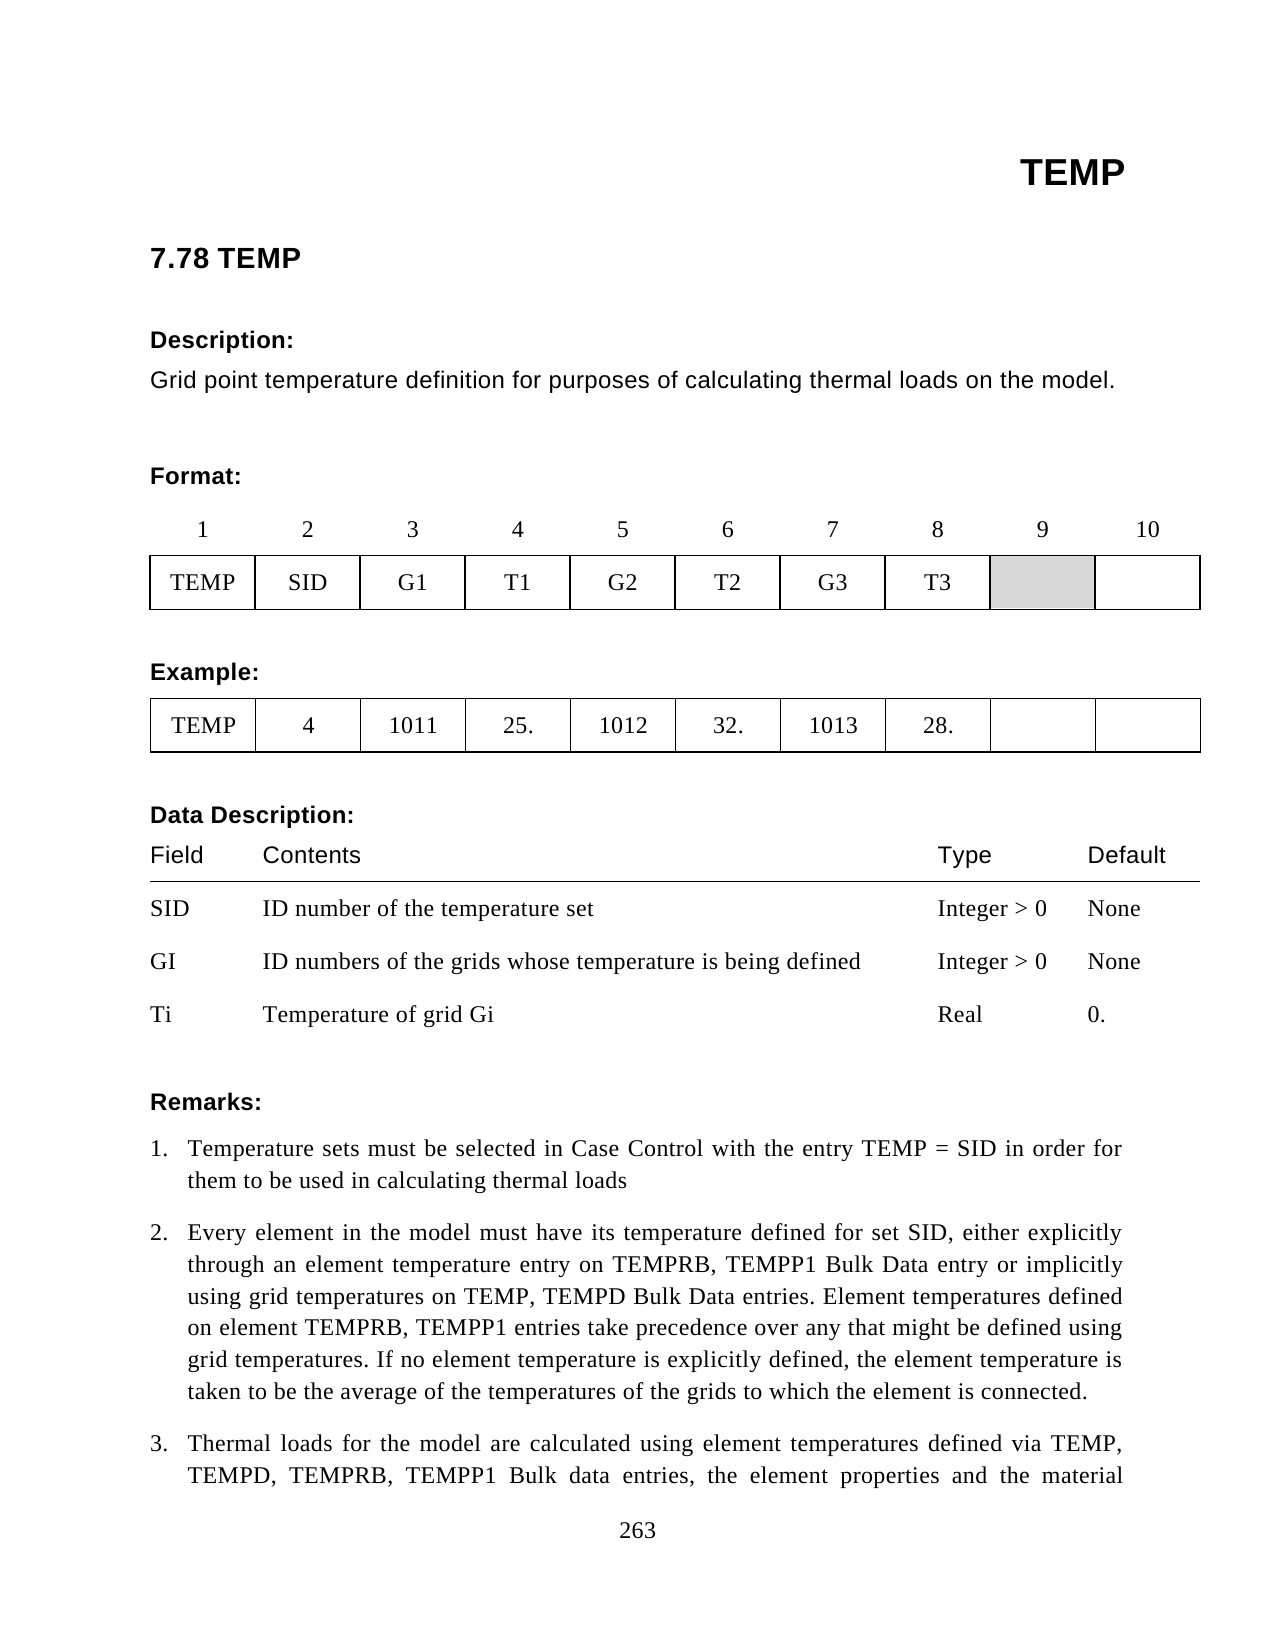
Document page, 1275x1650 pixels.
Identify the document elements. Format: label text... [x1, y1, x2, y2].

text Format: [150, 462, 1125, 490]
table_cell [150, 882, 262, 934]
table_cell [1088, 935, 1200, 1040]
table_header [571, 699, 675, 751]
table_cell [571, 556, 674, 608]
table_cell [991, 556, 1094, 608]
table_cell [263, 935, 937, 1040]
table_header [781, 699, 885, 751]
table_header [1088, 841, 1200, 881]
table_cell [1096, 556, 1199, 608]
text Example: [150, 658, 1125, 685]
text 1. Temperature sets must be selected in Case Control with the entry TEMP = SID in order for them to be used in calculating thermal loads [150, 1134, 1125, 1193]
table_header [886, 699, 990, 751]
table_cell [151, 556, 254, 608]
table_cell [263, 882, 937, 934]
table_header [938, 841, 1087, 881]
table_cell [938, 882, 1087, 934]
text TEMP [150, 150, 1125, 193]
text Data Description: [150, 801, 1125, 828]
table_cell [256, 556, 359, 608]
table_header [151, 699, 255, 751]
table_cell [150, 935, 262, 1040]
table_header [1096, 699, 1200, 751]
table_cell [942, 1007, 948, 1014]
text Remarks: [150, 1088, 1125, 1116]
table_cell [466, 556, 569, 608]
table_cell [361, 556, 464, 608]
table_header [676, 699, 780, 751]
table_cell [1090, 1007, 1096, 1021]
text 2. Every element in the model must have its temperature defined for set SID, either explicitly through an element temperature entry on TEMPRB, TEMPP1 Bulk Data entry or implicitly using grid temperatures on TEMP, TEMPD Bulk Data entries. Element temperatures defined on element TEMPRB, TEMPP1 entries take precedence over any that might be defined using grid temperatures. If no element temperature is explicitly defined, the element temperature is taken to be the average of the temperatures of the grids to which the element is connected. [150, 1218, 1125, 1404]
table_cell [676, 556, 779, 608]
text Description: [150, 326, 1125, 353]
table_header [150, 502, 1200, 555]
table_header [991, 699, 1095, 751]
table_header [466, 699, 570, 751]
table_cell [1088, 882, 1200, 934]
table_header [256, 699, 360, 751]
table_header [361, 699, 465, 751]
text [150, 1429, 1125, 1488]
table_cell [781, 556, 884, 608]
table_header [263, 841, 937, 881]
text Grid point temperature definition for purposes of calculating thermal loads on the model. [150, 366, 1125, 393]
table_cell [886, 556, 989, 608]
subtitle TEMP [150, 241, 1125, 275]
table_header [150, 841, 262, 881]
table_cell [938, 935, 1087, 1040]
